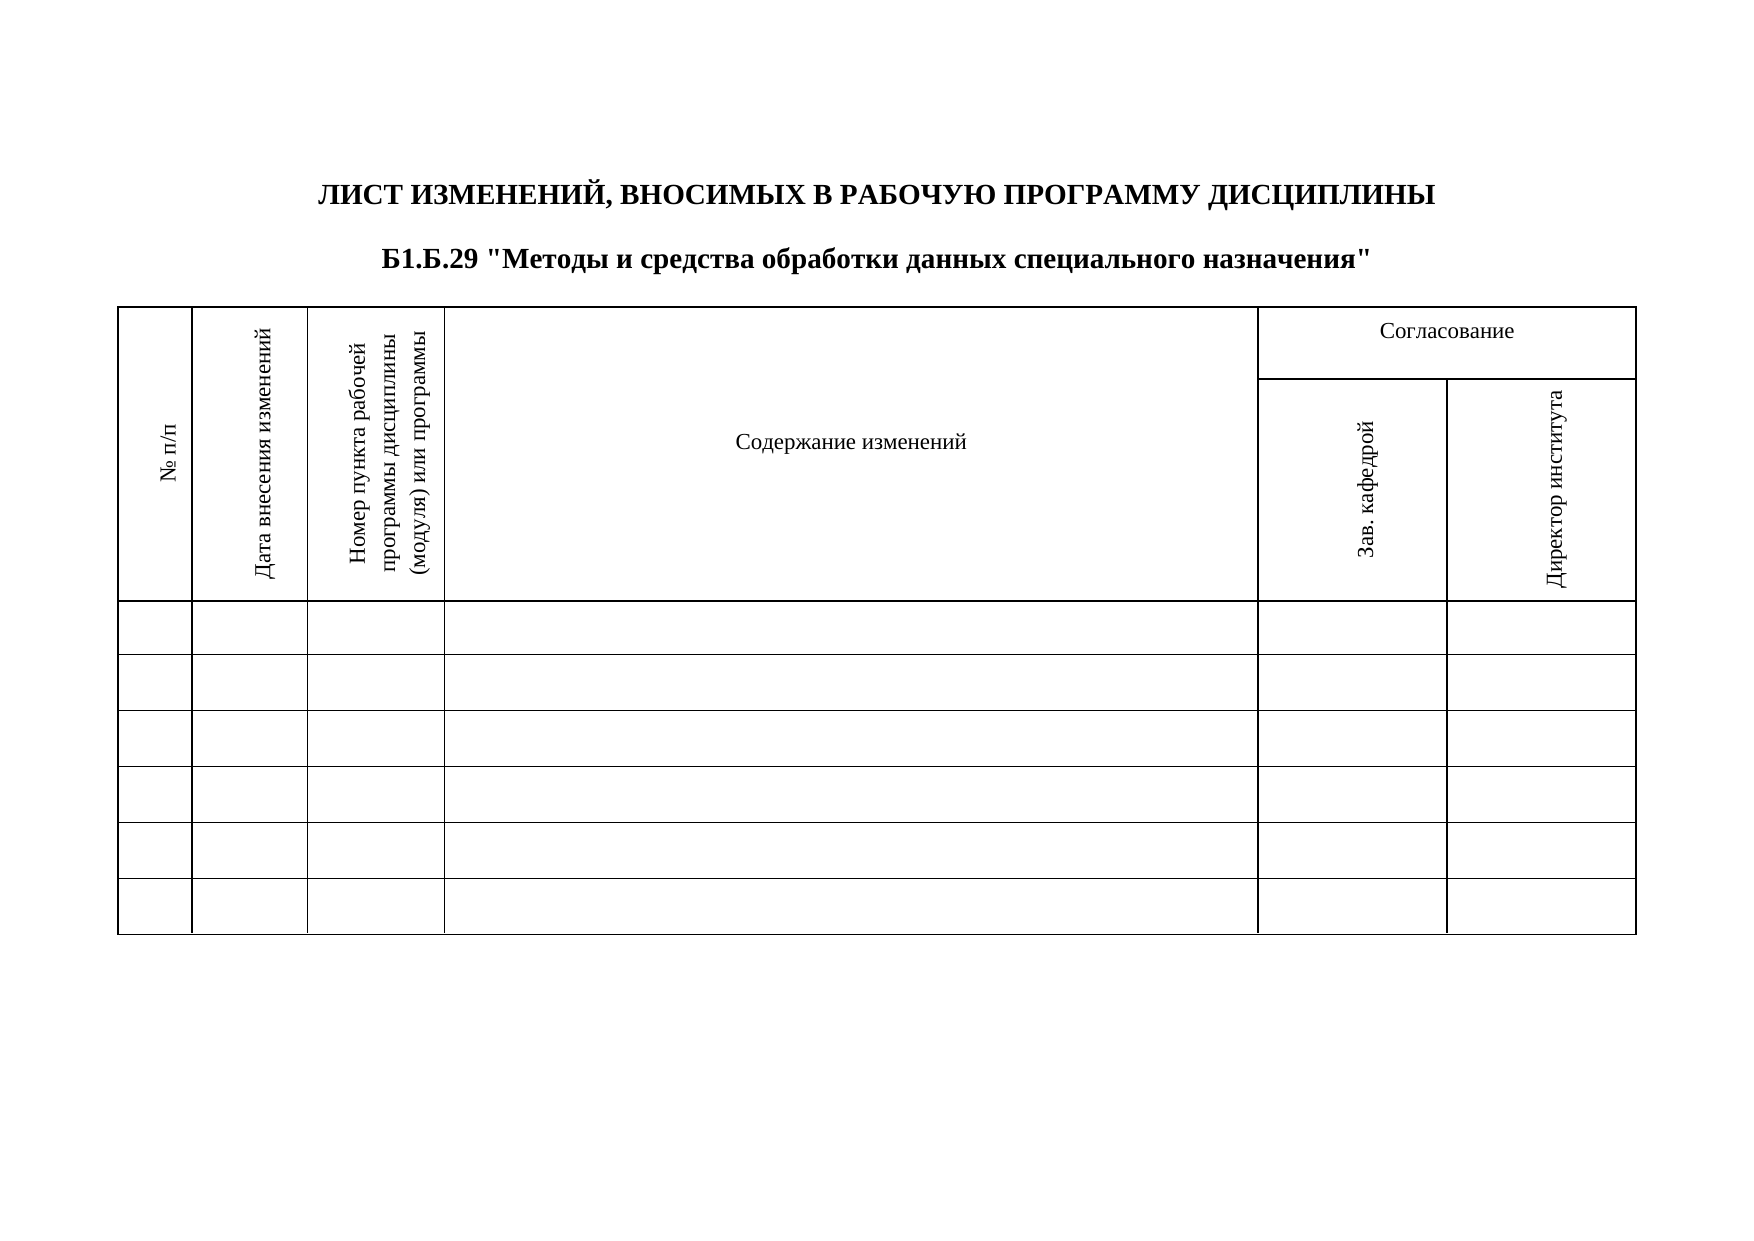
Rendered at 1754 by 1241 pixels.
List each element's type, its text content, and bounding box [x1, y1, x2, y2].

table_cell [445, 767, 1257, 822]
table_cell [119, 879, 191, 933]
table_cell [1448, 602, 1635, 654]
table_cell [1259, 711, 1446, 766]
table_cell [1448, 767, 1635, 822]
table_cell [193, 655, 307, 710]
table_cell [193, 767, 307, 822]
table_header Согласование [1259, 308, 1635, 378]
table_cell [308, 823, 444, 877]
table_cell [308, 879, 444, 933]
table_cell Директор института [1448, 380, 1635, 600]
table_cell [1259, 602, 1446, 654]
table_cell [193, 879, 307, 933]
table_cell [445, 823, 1257, 877]
table_cell [1259, 655, 1446, 710]
table_cell [119, 655, 191, 710]
table_header Дата внесения изменений [193, 308, 307, 600]
table_cell Зав. кафедрой [1259, 380, 1446, 600]
table_cell [308, 602, 444, 654]
table_cell [193, 823, 307, 877]
table_cell [1259, 767, 1446, 822]
table_cell [1259, 823, 1446, 877]
table_cell [445, 879, 1257, 933]
text ЛИСТ ИЗМЕНЕНИЙ, ВНОСИМЫХ В РАБОЧУЮ ПРОГРАММУ ДИСЦИПЛИНЫ [118, 177, 1636, 211]
table_cell [193, 711, 307, 766]
table_cell [1448, 655, 1635, 710]
table_cell [308, 655, 444, 710]
table_cell [119, 602, 191, 654]
table_cell [1448, 711, 1635, 766]
table_cell [119, 767, 191, 822]
table_cell [119, 823, 191, 877]
table_cell [193, 602, 307, 654]
table_cell [445, 711, 1257, 766]
table_cell [1448, 823, 1635, 877]
table_cell [445, 602, 1257, 654]
table_header Номер пункта рабочей программы дисциплины (модуля) или программы практики [308, 308, 444, 600]
table_header Содержание изменений [445, 308, 1257, 600]
table_cell [119, 711, 191, 766]
table_cell [445, 655, 1257, 710]
text Б1.Б.29 "Методы и средства обработки данных специального назначения" [118, 242, 1636, 275]
table_cell [308, 711, 444, 766]
table_header № п/п [119, 308, 191, 600]
table_cell [308, 767, 444, 822]
table_cell [1448, 879, 1635, 933]
table_cell [1259, 879, 1446, 933]
